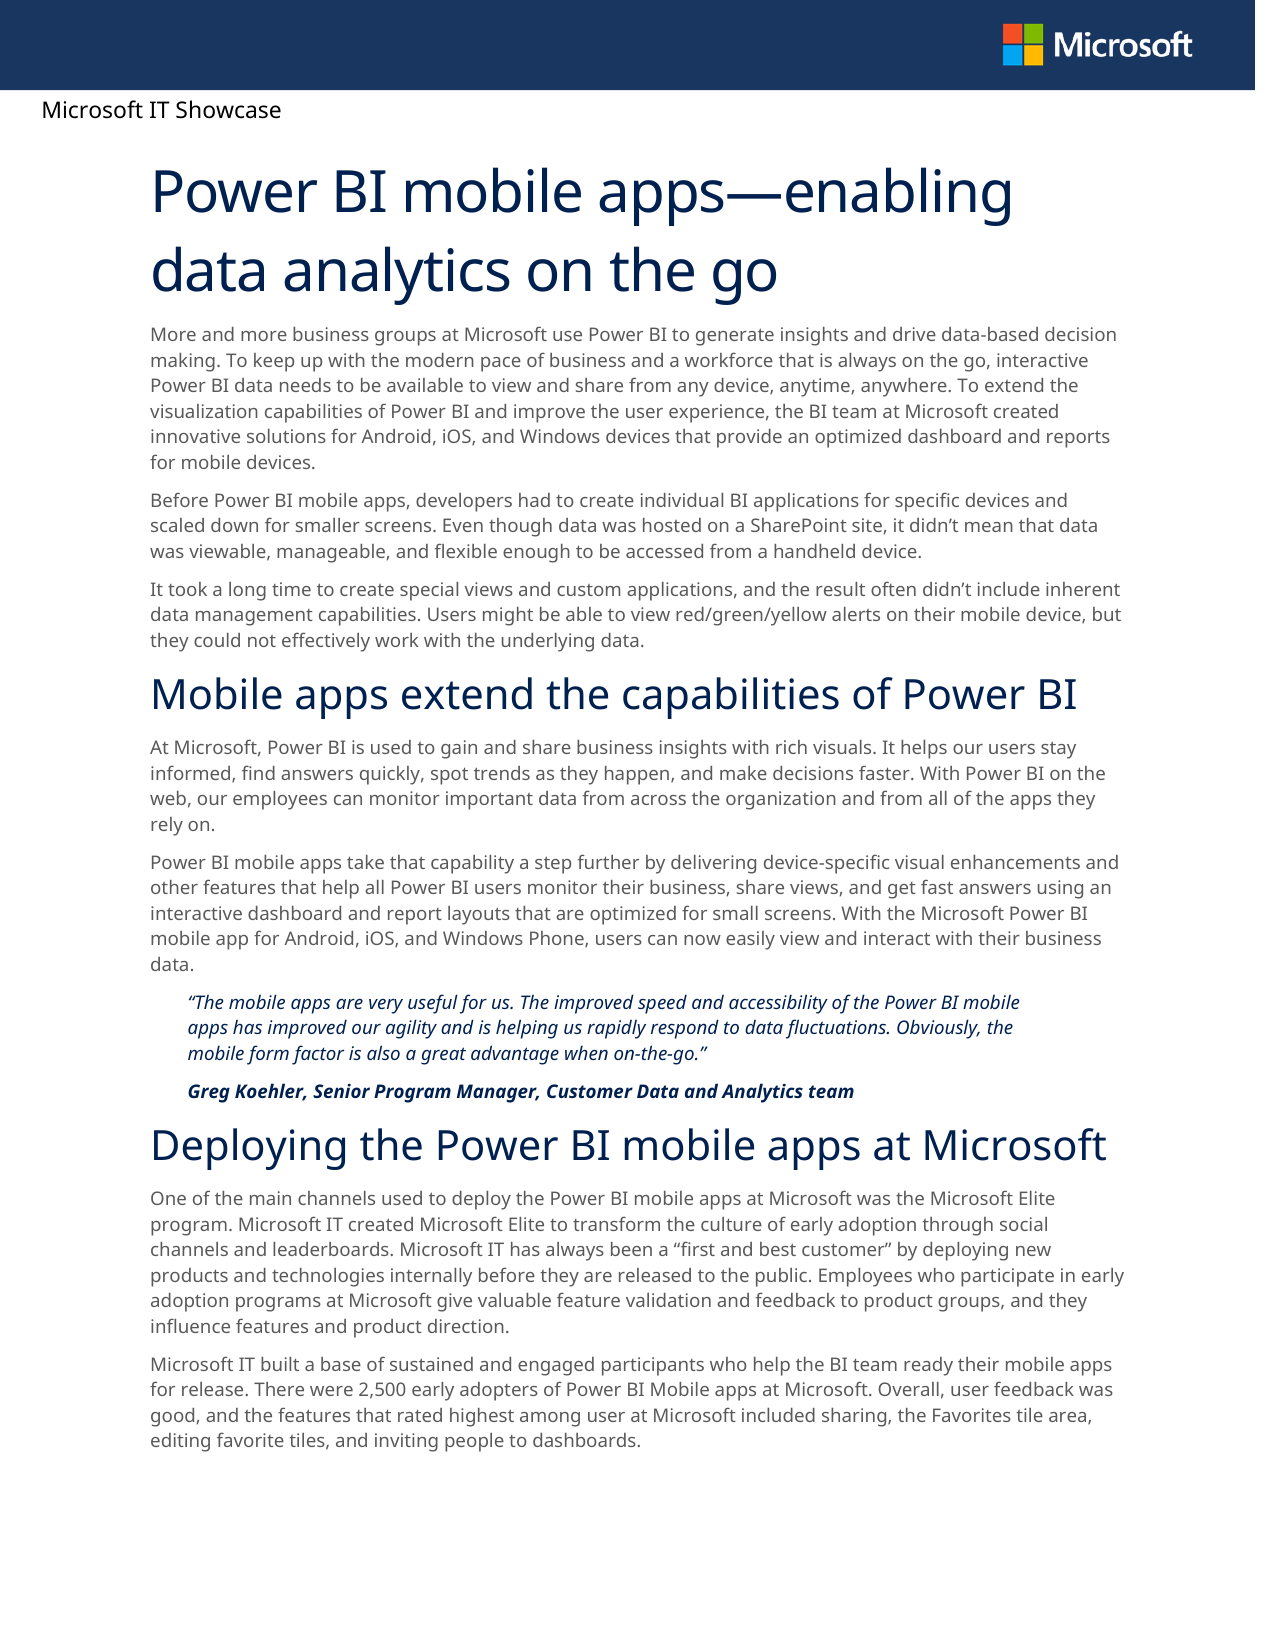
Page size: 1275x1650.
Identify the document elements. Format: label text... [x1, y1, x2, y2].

text Power BI mobile apps—enabling data analytics on the go [150, 150, 1125, 309]
text One of the main channels used to deploy the Power BI mobile apps at Microsoft was the Microsoft Elite program. Microsoft IT created Microsoft Elite to transform the culture of early adoption through social channels and leaderboards. Microsoft IT has always been a “first and best customer” by deploying new products and technologies internally before they are released to the public. Employees who participate in early adoption programs at Microsoft give valuable feature validation and feedback to product groups, and they influence features and product direction. [150, 1186, 1125, 1339]
picture [976, 0, 1218, 89]
subtitle Deploying the Power BI mobile apps at Microsoft [150, 1116, 1125, 1173]
text At Microsoft, Power BI is used to gain and share business insights with rich visuals. It helps our users stay informed, find answers quickly, spot trends as they happen, and make decisions faster. With Power BI on the web, our employees can monitor important data from across the organization and from all of the apps they rely on. [150, 734, 1125, 837]
text It took a long time to create special views and custom applications, and the result often didn’t include inherent data management capabilities. Users might be able to view red/green/yellow alerts on their mobile device, but they could not effectively work with the underlying data. [150, 576, 1125, 653]
text More and more business groups at Microsoft use Power BI to generate insights and drive data-based decision making. To keep up with the modern pace of business and a workforce that is always on the go, interactive Power BI data needs to be available to view and share from any device, anytime, anywhere. To extend the visualization capabilities of Power BI and improve the user experience, the BI team at Microsoft created innovative solutions for Android, iOS, and Windows devices that provide an optimized dashboard and reports for mobile devices. [150, 321, 1125, 474]
text Before Power BI mobile apps, developers had to create individual BI applications for specific devices and scaled down for smaller screens. Even though data was hosted on a SharePoint site, it didn’t mean that data was viewable, manageable, and flexible enough to be accessed from a handheld device. [150, 487, 1125, 564]
text “The mobile apps are very useful for us. The improved speed and accessibility of the Power BI mobile apps has improved our agility and is helping us rapidly respond to data fluctuations. Obviously, the mobile form factor is also a great advantage when on-the-go.” [187, 989, 1050, 1066]
subtitle Mobile apps extend the capabilities of Power BI [150, 665, 1125, 722]
text Power BI mobile apps take that capability a step further by delivering device-specific visual enhancements and other features that help all Power BI users monitor their business, share views, and get fast answers using an interactive dashboard and report layouts that are optimized for small screens. With the Microsoft Power BI mobile app for Android, iOS, and Windows Phone, users can now easily view and interact with their business data. [150, 849, 1125, 977]
text Greg Koehler, Senior Program Manager, Customer Data and Analytics team [187, 1078, 1050, 1104]
text Microsoft IT built a base of sustained and engaged participants who help the BI team ready their mobile apps for release. There were 2,500 early adopters of Power BI Mobile apps at Microsoft. Overall, user feedback was good, and the features that rated highest among user at Microsoft included sharing, the Favorites tile area, editing favorite tiles, and inviting people to dashboards. [150, 1351, 1125, 1453]
